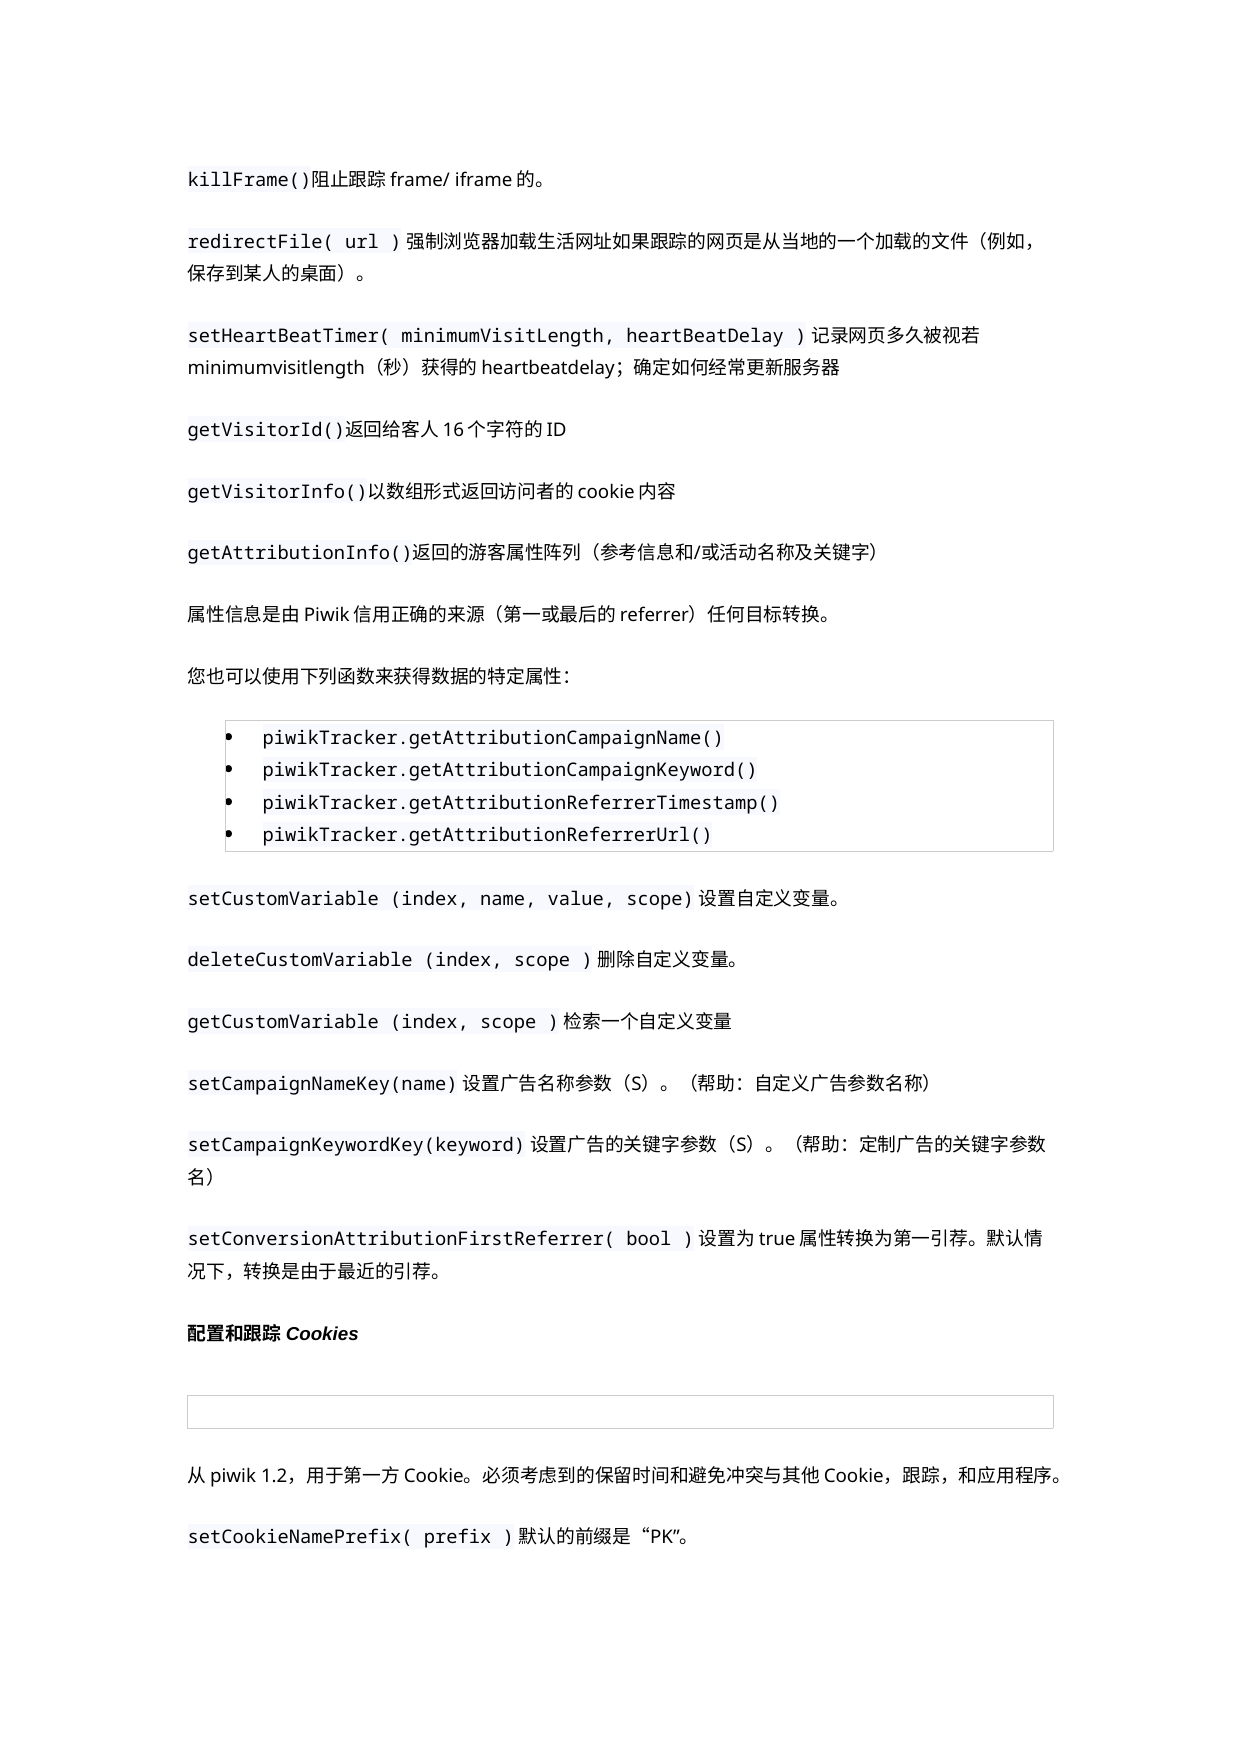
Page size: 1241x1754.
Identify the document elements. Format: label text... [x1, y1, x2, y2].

text 从piwik 1.2，用于第一方Cookie。必须考虑到的保留时间和避免冲突与其他Cookie，跟踪，和应用程序。 [187, 1458, 1053, 1490]
list piwikTracker.getAttributionCampaignKeyword() [226, 753, 1053, 785]
text getVisitorInfo()以数组形式返回访问者的cookie内容 [187, 474, 1053, 506]
text setConversionAttributionFirstReferrer( bool ) 设置为true属性转换为第一引荐。默认情况下，转换是由于最近的引荐。 [187, 1221, 1053, 1286]
subtitle 配置和跟踪 Cookies [187, 1316, 1053, 1348]
list piwikTracker.getAttributionReferrerTimestamp() [226, 785, 1053, 818]
text setCookieNamePrefix( prefix ) 默认的前缀是“PK”。 [187, 1519, 1053, 1552]
text setCampaignNameKey(name) 设置广告名称参数（S）。（帮助：自定义广告参数名称） [187, 1066, 1053, 1098]
text 属性信息是由Piwik信用正确的来源（第一或最后的referrer）任何目标转换。 [187, 597, 1053, 629]
text 您也可以使用下列函数来获得数据的特定属性： [187, 659, 1053, 691]
text getAttributionInfo()返回的游客属性阵列（参考信息和/或活动名称及关键字） [187, 535, 1053, 568]
text killFrame()阻止跟踪frame/ iframe的。 [187, 162, 1053, 194]
text getCustomVariable (index, scope ) 检索一个自定义变量 [187, 1004, 1053, 1036]
list piwikTracker.getAttributionCampaignName() [226, 721, 1053, 753]
text redirectFile( url ) 强制浏览器加载生活网址如果跟踪的网页是从当地的一个加载的文件（例如，保存到某人的桌面）。 [187, 224, 1053, 289]
text setCustomVariable (index, name, value, scope) 设置自定义变量。 [187, 881, 1053, 913]
text deleteCustomVariable (index, scope ) 删除自定义变量。 [187, 942, 1053, 975]
text getVisitorId()返回给客人16个字符的ID [187, 412, 1053, 444]
list piwikTracker.getAttributionReferrerUrl() [226, 818, 1053, 851]
text setCampaignKeywordKey(keyword) 设置广告的关键字参数（S）。（帮助：定制广告的关键字参数名） [187, 1127, 1053, 1192]
text setHeartBeatTimer( minimumVisitLength, heartBeatDelay ) 记录网页多久被视若minimumvisitlength（秒）获得的heartbeatdelay；确定如何经常更新服务器 [187, 318, 1053, 383]
